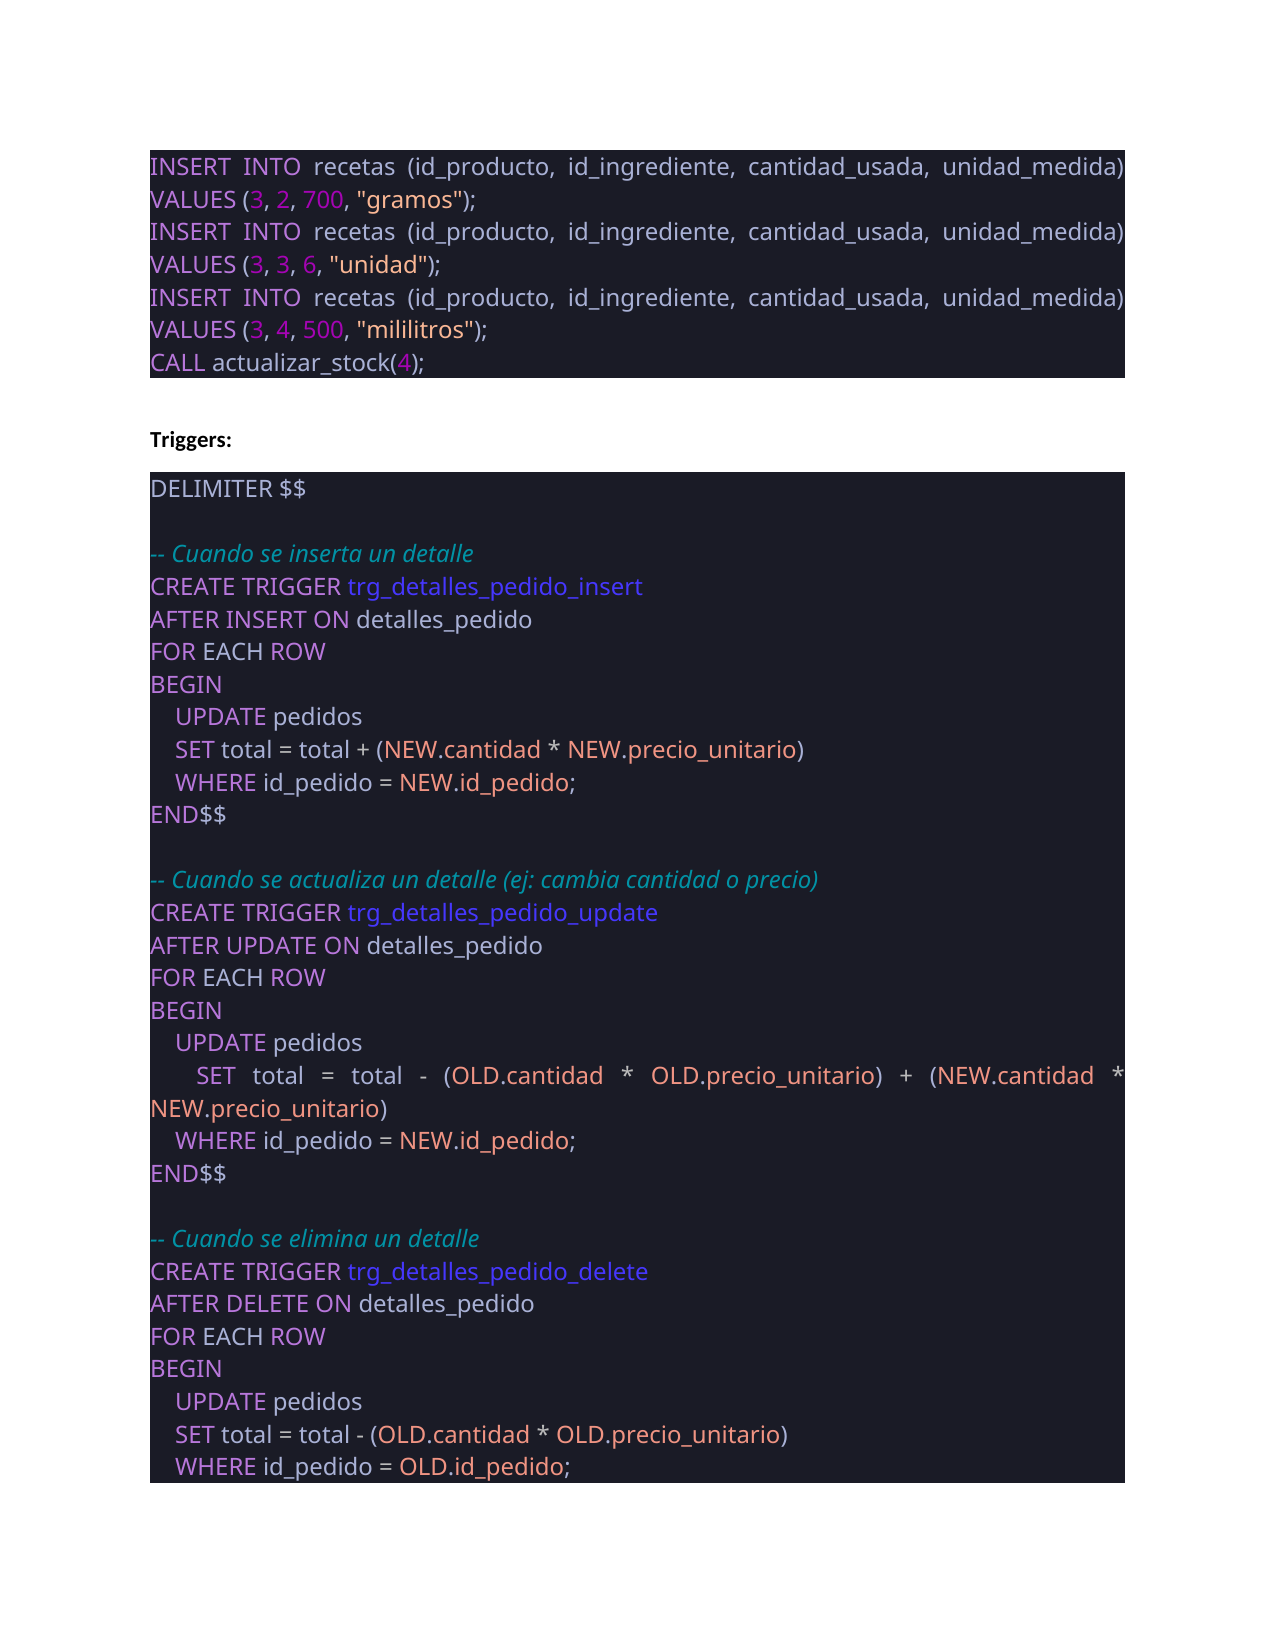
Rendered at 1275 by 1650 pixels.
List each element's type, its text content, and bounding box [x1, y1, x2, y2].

text DELIMITER $$ [150, 472, 1125, 504]
text UPDATE pedidos [150, 700, 1125, 733]
text WHERE id_pedido = NEW.id_pedido; [150, 1124, 1125, 1157]
text WHERE id_pedido = NEW.id_pedido; [150, 765, 1125, 798]
text INSERT INTO recetas (id_producto, id_ingrediente, cantidad_usada, unidad_medida) VALUES (3, 4, 500, "mililitros"); [150, 280, 1125, 346]
text AFTER UPDATE ON detalles_pedido [150, 928, 1125, 961]
text SET total = total + (NEW.cantidad * NEW.precio_unitario) [150, 733, 1125, 765]
text CALL actualizar_stock(4); [150, 346, 1125, 378]
text FOR EACH ROW [150, 961, 1125, 994]
text AFTER INSERT ON detalles_pedido [150, 602, 1125, 635]
text INSERT INTO recetas (id_producto, id_ingrediente, cantidad_usada, unidad_medida) VALUES (3, 2, 700, "gramos"); [150, 150, 1125, 215]
text INSERT INTO recetas (id_producto, id_ingrediente, cantidad_usada, unidad_medida) VALUES (3, 3, 6, "unidad"); [150, 215, 1125, 280]
text -- Cuando se actualiza un detalle (ej: cambia cantidad o precio) [150, 863, 1125, 896]
text END$$ [150, 798, 1125, 831]
text SET total = total - (OLD.cantidad * OLD.precio_unitario) + (NEW.cantidad * NEW.precio_unitario) [150, 1059, 1125, 1124]
text SET total = total - (OLD.cantidad * OLD.precio_unitario) [150, 1417, 1125, 1450]
text -- Cuando se elimina un detalle [150, 1222, 1125, 1254]
text END$$ [150, 1157, 1125, 1189]
text BEGIN [150, 1352, 1125, 1385]
text -- Cuando se inserta un detalle [150, 537, 1125, 570]
text FOR EACH ROW [150, 635, 1125, 668]
text CREATE TRIGGER trg_detalles_pedido_insert [150, 570, 1125, 602]
text Triggers: [150, 425, 1125, 453]
text CREATE TRIGGER trg_detalles_pedido_update [150, 896, 1125, 928]
text CREATE TRIGGER trg_detalles_pedido_delete [150, 1254, 1125, 1287]
text FOR EACH ROW [150, 1320, 1125, 1352]
text WHERE id_pedido = OLD.id_pedido; [150, 1450, 1125, 1483]
text UPDATE pedidos [150, 1026, 1125, 1059]
text UPDATE pedidos [150, 1385, 1125, 1417]
text BEGIN [150, 668, 1125, 700]
text BEGIN [150, 994, 1125, 1026]
text AFTER DELETE ON detalles_pedido [150, 1287, 1125, 1320]
